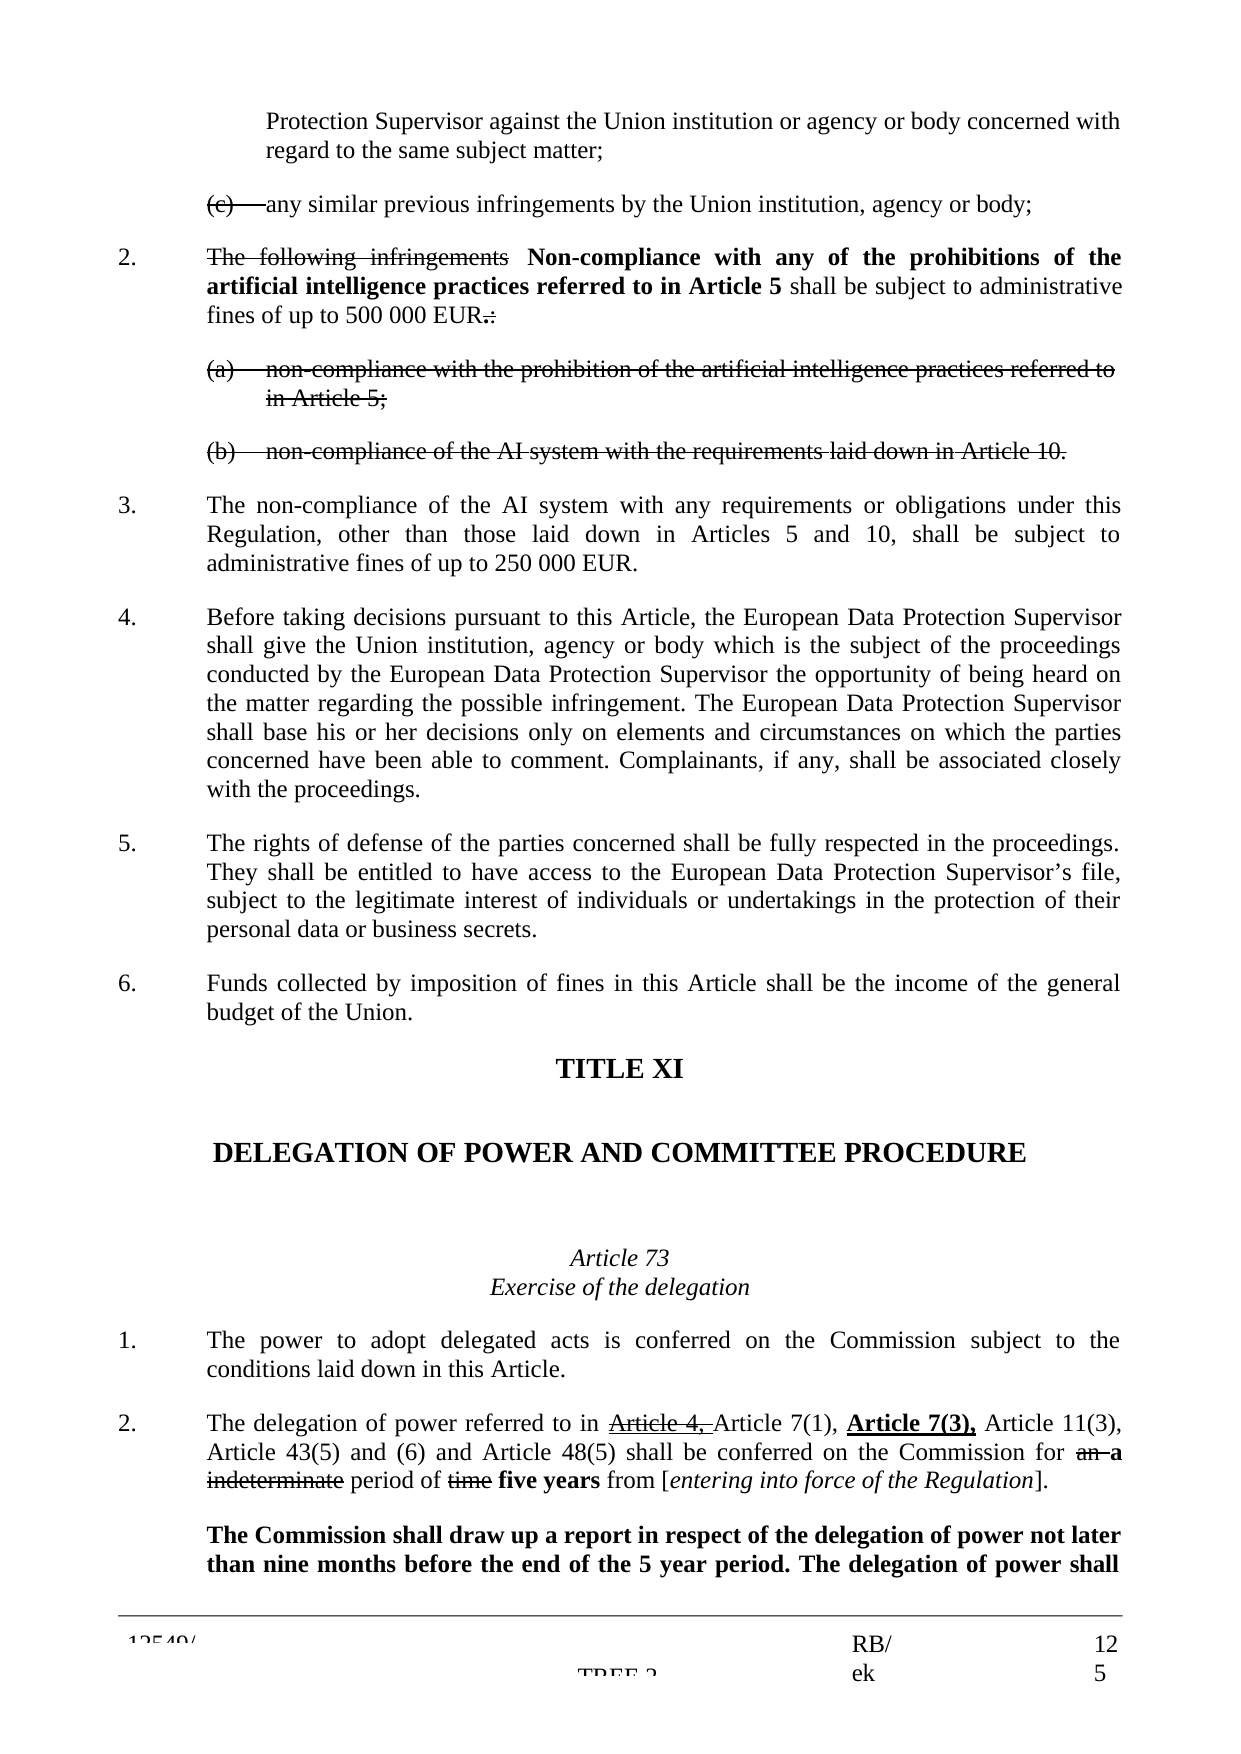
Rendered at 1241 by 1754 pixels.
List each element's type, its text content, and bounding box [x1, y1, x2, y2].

list any similar previous infringements by the Union institution, agency or body; [206, 189, 1134, 217]
list The following infringements Non-compliance with any of the prohibitions of the artificial intelligence practices referred to in Article 5 shall be subject to administrative fines of up to 500 000 EUR.: [118, 242, 1123, 329]
text DELEGATION OF POWER AND COMMITTEE PROCEDURE [118, 1135, 1121, 1168]
list The rights of defense of the parties concerned shall be fully respected in the proceedings. They shall be entitled to have access to the European Data Protection Supervisor’s file, subject to the legitimate interest of individuals or undertakings in the protection of their personal data or business secrets. [118, 828, 1122, 943]
list Funds collected by imposition of fines in this Article shall be the income of the general budget of the Union. [118, 968, 1121, 1026]
text Article 73 Exercise of the delegation [490, 1243, 753, 1300]
list Before taking decisions pursuant to this Article, the European Data Protection Supervisor shall give the Union institution, agency or body which is the subject of the proceedings conducted by the European Data Protection Supervisor the opportunity of being heard on the matter regarding the possible infringement. The European Data Protection Supervisor shall base his or her decisions only on elements and circumstances on which the parties concerned have been able to comment. Complainants, if any, shall be associated closely with the proceedings. [118, 602, 1123, 803]
list The power to adopt delegated acts is conferred on the Commission subject to the conditions laid down in this Article. [118, 1326, 1122, 1383]
list The delegation of power referred to in Article 4, Article 7(1), Article 7(3), Article 11(3), Article 43(5) and (6) and Article 48(5) shall be conferred on the Commission for an a indeterminate period of time five years from [entering into force of the Regulation]. [118, 1408, 1122, 1494]
list non-compliance with the prohibition of the artificial intelligence practices referred to in Article 5; [206, 354, 1122, 411]
text Protection Supervisor against the Union institution or agency or body concerned with regard to the same subject matter; [266, 106, 1134, 163]
text The Commission shall draw up a report in respect of the delegation of power not later than nine months before the end of the 5 year period. The delegation of power shall [206, 1520, 1134, 1577]
subtitle TITLE XI [118, 1051, 1121, 1085]
list The non-compliance of the AI system with any requirements or obligations under this Regulation, other than those laid down in Articles 5 and 10, shall be subject to administrative fines of up to 250 000 EUR. [118, 490, 1122, 577]
list non-compliance of the AI system with the requirements laid down in Article 10. [206, 436, 1134, 465]
